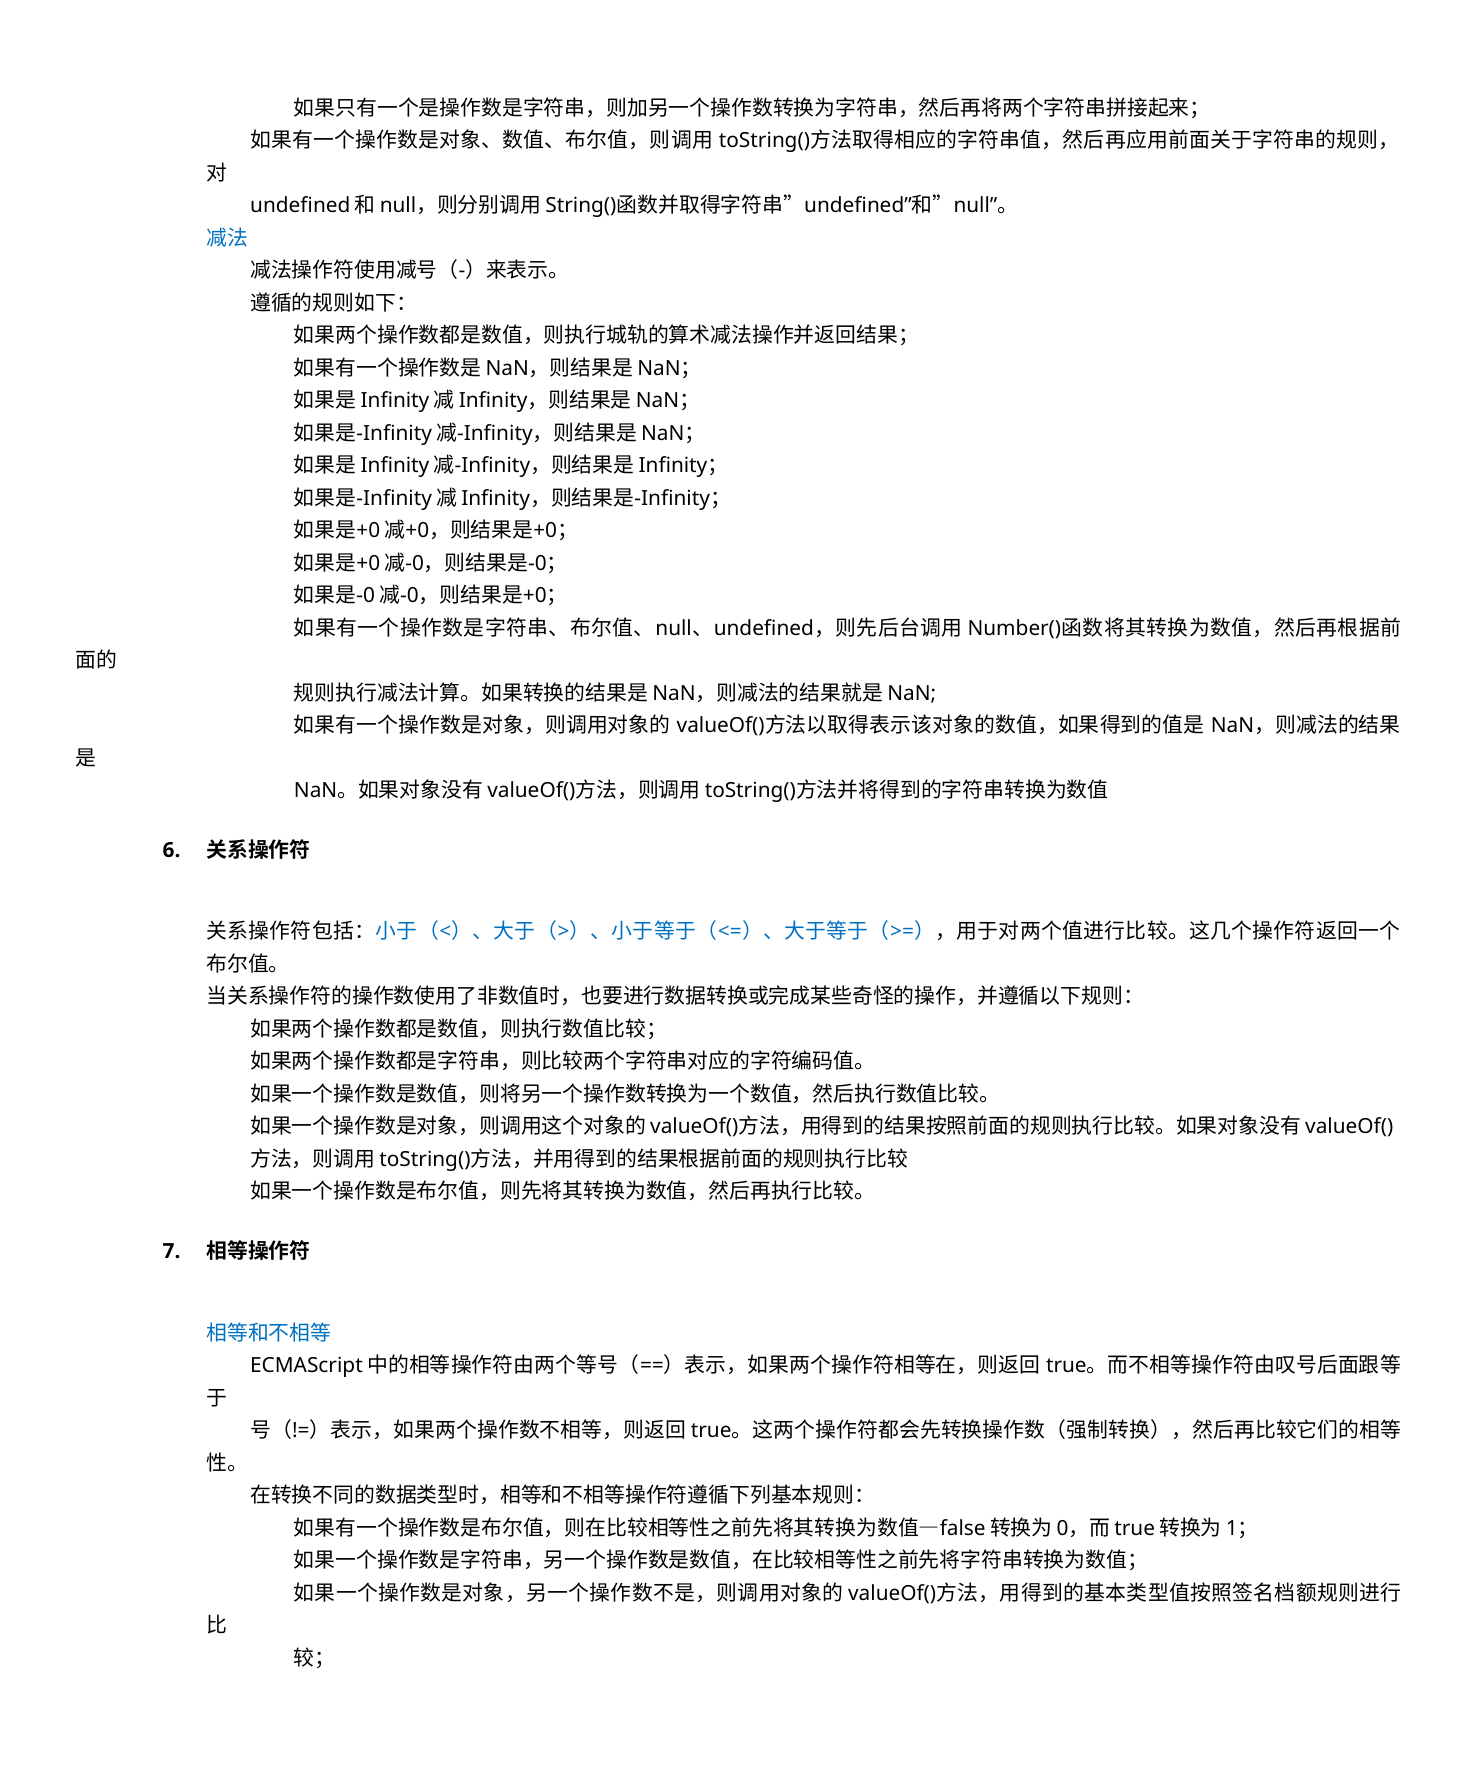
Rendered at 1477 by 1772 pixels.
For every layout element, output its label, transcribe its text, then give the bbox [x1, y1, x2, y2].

text 如果有一个操作数是对象，则调用对象的valueOf()方法以取得表示该对象的数值，如果得到的值是NaN，则减法的结果是 [75, 707, 1401, 772]
text undefined和null，则分别调用String()函数并取得字符串”undefined”和”null”。 [206, 187, 1401, 220]
text 如果一个操作数是布尔值，则先将其转换为数值，然后再执行比较。 [206, 1173, 1401, 1206]
text 较； [294, 1640, 1401, 1672]
text 如果一个操作数是对象，另一个操作数不是，则调用对象的valueOf()方法，用得到的基本类型值按照签名档额规则进行比 [206, 1575, 1401, 1640]
text 遵循的规则如下： [75, 285, 1401, 317]
text 如果有一个操作数是NaN，则结果是NaN； [75, 350, 1401, 382]
text 减法操作符使用减号（-）来表示。 [75, 252, 1401, 285]
text 如果有一个操作数是对象、数值、布尔值，则调用toString()方法取得相应的字符串值，然后再应用前面关于字符串的规则，对 [206, 122, 1401, 187]
text 如果有一个操作数是字符串、布尔值、null、undefined，则先后台调用Number()函数将其转换为数值，然后再根据前面的 [75, 610, 1401, 675]
text 关系操作符包括：小于（<）、大于（>）、小于等于（<=）、大于等于（>=），用于对两个值进行比较。这几个操作符返回一个布尔值。 [206, 913, 1401, 978]
text 当关系操作符的操作数使用了非数值时，也要进行数据转换或完成某些奇怪的操作，并遵循以下规则： [206, 978, 1401, 1011]
text 如果是-0减-0，则结果是+0； [75, 577, 1401, 610]
text 号（!=）表示，如果两个操作数不相等，则返回true。这两个操作符都会先转换操作数（强制转换），然后再比较它们的相等性。 [206, 1412, 1401, 1477]
text 方法，则调用toString()方法，并用得到的结果根据前面的规则执行比较 [206, 1141, 1401, 1173]
text 减法 [75, 220, 1401, 252]
text 如果两个操作数都是数值，则执行数值比较； [206, 1011, 1401, 1043]
text 相等和不相等 [206, 1315, 1401, 1347]
text 如果是-Infinity减-Infinity，则结果是NaN； [75, 415, 1401, 447]
text 如果是-Infinity减Infinity，则结果是-Infinity； [75, 480, 1401, 512]
text 如果是Infinity减-Infinity，则结果是Infinity； [75, 447, 1401, 480]
text NaN。如果对象没有valueOf()方法，则调用toString()方法并将得到的字符串转换为数值 [250, 772, 1401, 805]
text 如果一个操作数是字符串，另一个操作数是数值，在比较相等性之前先将字符串转换为数值； [206, 1542, 1401, 1575]
text 如果是+0减-0，则结果是-0； [75, 545, 1401, 577]
text 规则执行减法计算。如果转换的结果是NaN，则减法的结果就是NaN; [250, 675, 1401, 707]
text 如果有一个操作数是布尔值，则在比较相等性之前先将其转换为数值—false转换为0，而true转换为1； [206, 1510, 1401, 1542]
text 如果是+0减+0，则结果是+0； [75, 512, 1401, 545]
subtitle 相等操作符 [162, 1233, 1401, 1266]
text 如果只有一个是操作数是字符串，则加另一个操作数转换为字符串，然后再将两个字符串拼接起来； [206, 90, 1401, 122]
text 如果两个操作数都是数值，则执行城轨的算术减法操作并返回结果； [75, 317, 1401, 350]
text ECMAScript中的相等操作符由两个等号（==）表示，如果两个操作符相等在，则返回true。而不相等操作符由叹号后面跟等于 [206, 1347, 1401, 1412]
subtitle 关系操作符 [162, 832, 1401, 864]
text 在转换不同的数据类型时，相等和不相等操作符遵循下列基本规则： [206, 1477, 1401, 1510]
text 如果是Infinity减Infinity，则结果是NaN； [75, 382, 1401, 415]
text 如果两个操作数都是字符串，则比较两个字符串对应的字符编码值。 [206, 1043, 1401, 1076]
text 如果一个操作数是数值，则将另一个操作数转换为一个数值，然后执行数值比较。 [206, 1076, 1401, 1108]
text 如果一个操作数是对象，则调用这个对象的valueOf()方法，用得到的结果按照前面的规则执行比较。如果对象没有valueOf() [206, 1108, 1401, 1141]
